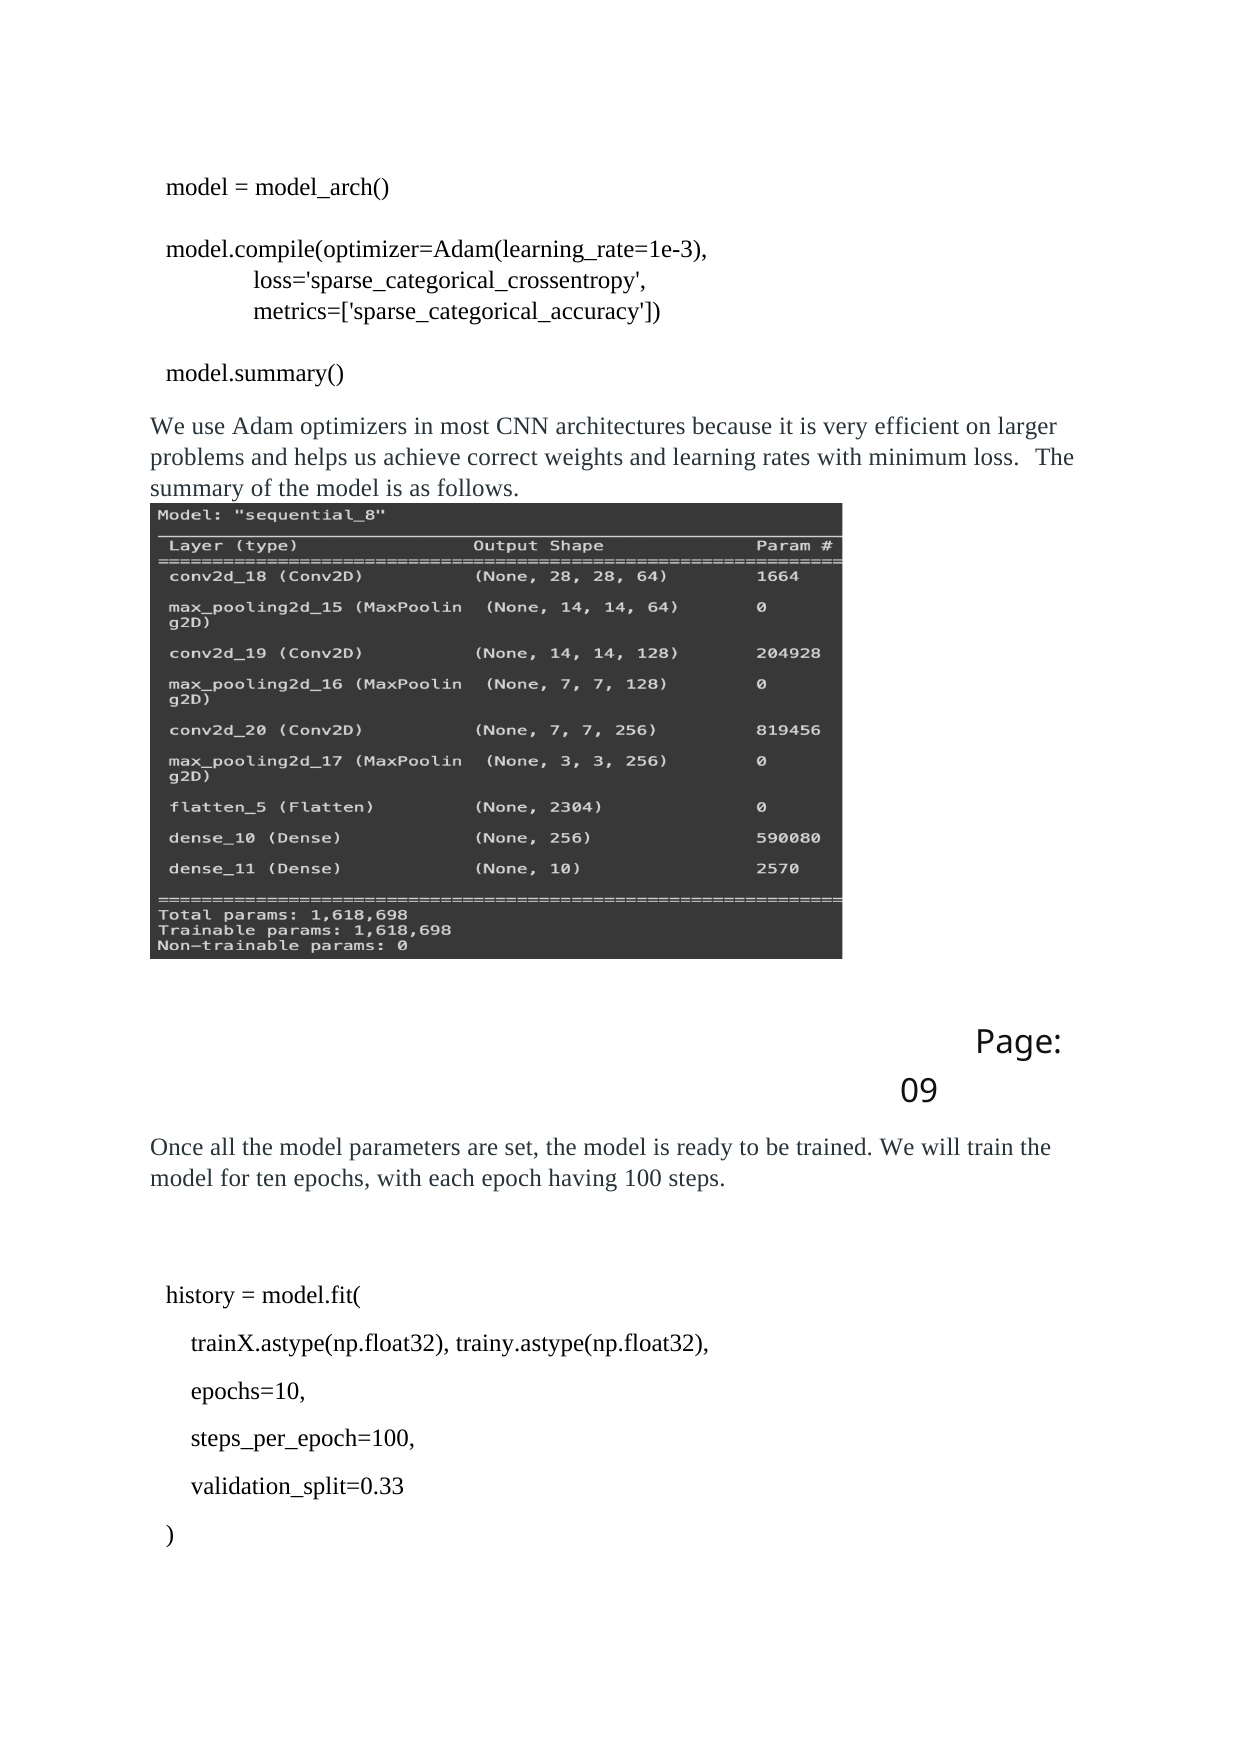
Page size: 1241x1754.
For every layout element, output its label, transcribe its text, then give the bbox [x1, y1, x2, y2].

table_header history = model.fit( trainX.astype(np.float32), trainy.astype(np.float32), epochs=10, steps_per_epoch=100, validation_split=0.33 ) [150, 1259, 825, 1588]
text Once all the model parameters are set, the model is ready to be trained. We will train the model for ten epochs, with each epoch having 100 steps. [150, 1132, 1090, 1192]
picture [150, 503, 843, 959]
text Page: 09 [900, 1017, 1090, 1112]
table_header model = model_arch() model.compile(optimizer=Adam(learning_rate=1e-3), loss='sparse_categorical_crossentropy', metrics=['sparse_categorical_accuracy']) model.summary() [150, 150, 825, 411]
text We use Adam optimizers in most CNN architectures because it is very efficient on larger problems and helps us achieve correct weights and learning rates with minimum loss. The summary of the model is as follows. [150, 411, 1090, 502]
